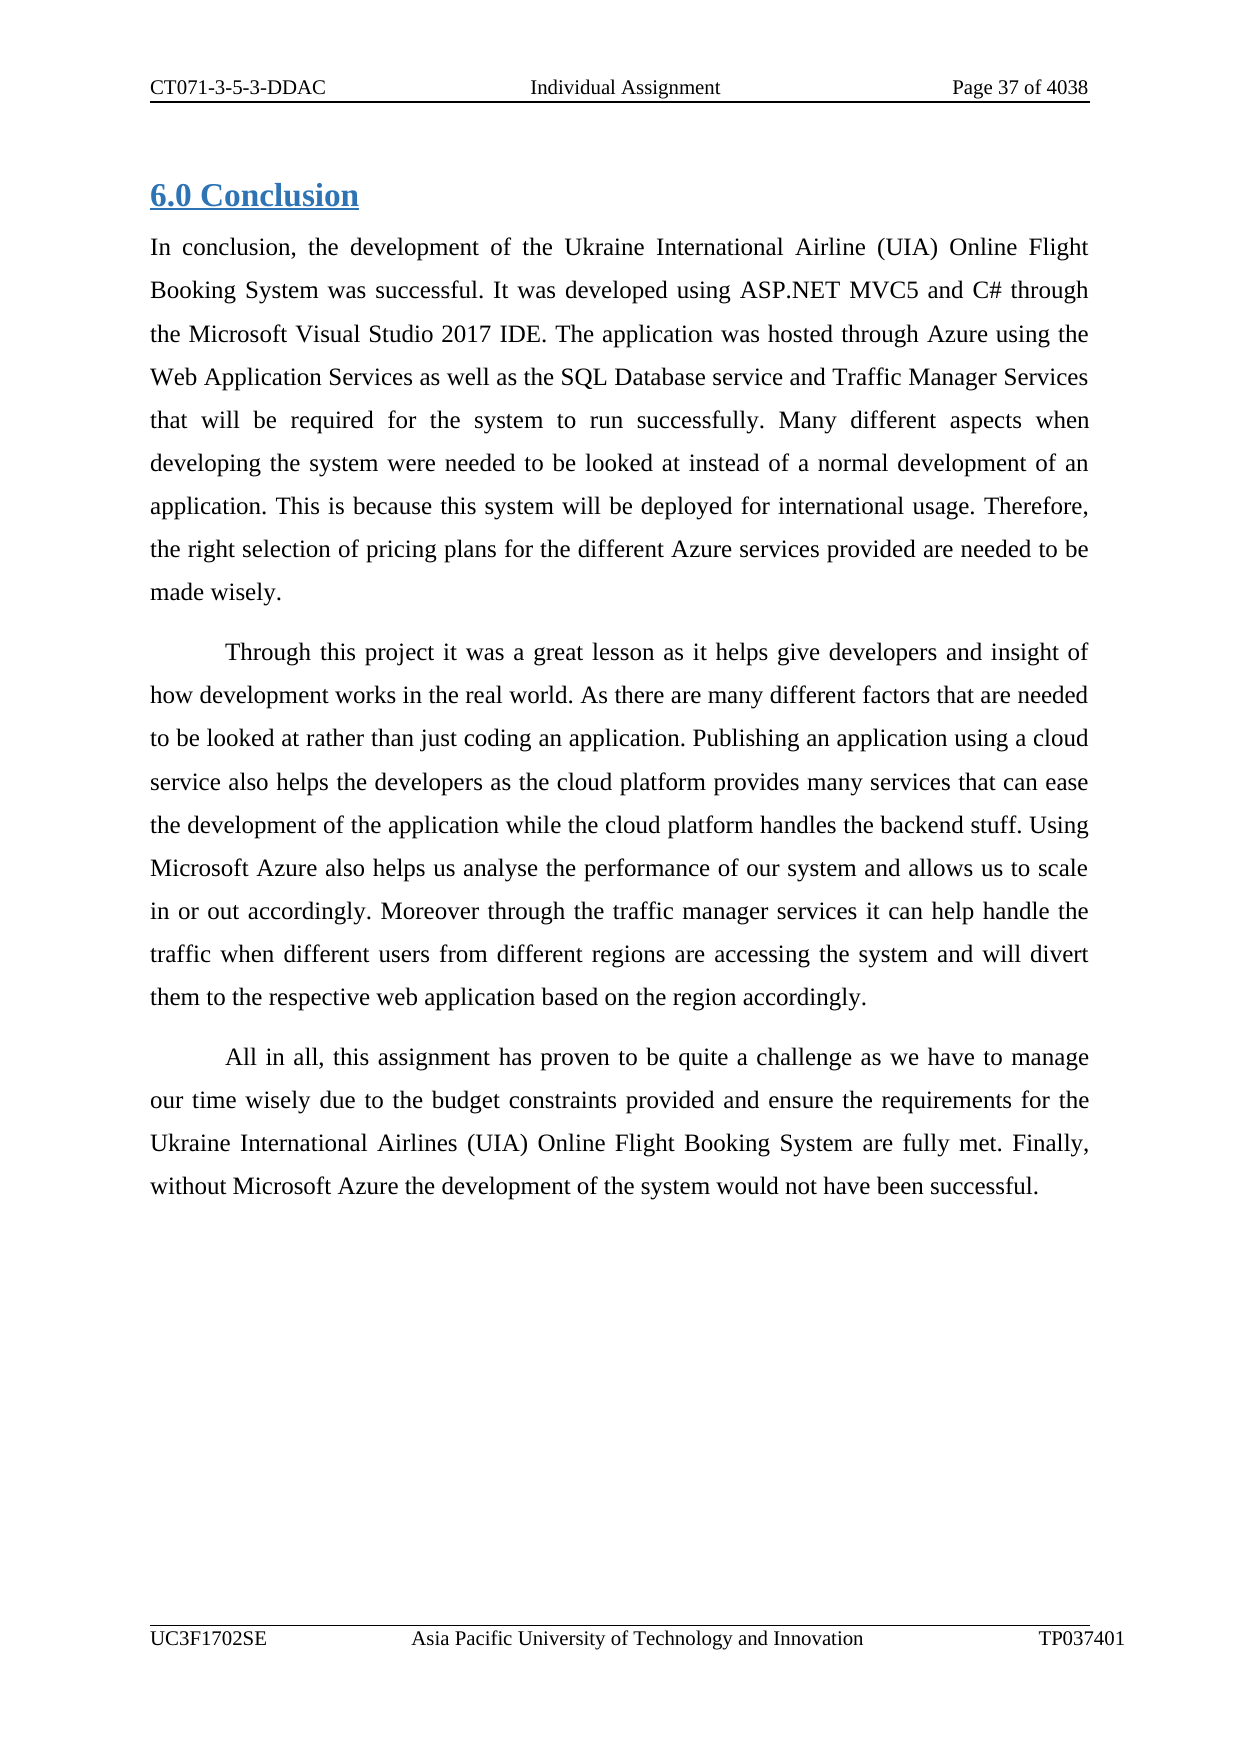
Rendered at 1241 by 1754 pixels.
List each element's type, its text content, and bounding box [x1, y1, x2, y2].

subtitle 6.0 Conclusion [150, 175, 1090, 213]
text In conclusion, the development of the Ukraine International Airline (UIA) Online Flight Booking System was successful. It was developed using ASP.NET MVC5 and C# through the Microsoft Visual Studio 2017 IDE. The application was hosted through Azure using the Web Application Services as well as the SQL Database service and Traffic Manager Services that will be required for the system to run successfully. Many different aspects when developing the system were needed to be looked at instead of a normal development of an application. This is because this system will be deployed for international usage. Therefore, the right selection of pricing plans for the different Azure services provided are needed to be made wisely. [150, 232, 1090, 606]
text Through this project it was a great lesson as it helps give developers and insight of how development works in the real world. As there are many different factors that are needed to be looked at rather than just coding an application. Publishing an application using a cloud service also helps the developers as the cloud platform provides many services that can ease the development of the application while the cloud platform handles the backend stuff. Using Microsoft Azure also helps us analyse the performance of our system and allows us to scale in or out accordingly. Moreover through the traffic manager services it can help handle the traffic when different users from different regions are accessing the system and will divert them to the respective web application based on the region accordingly. [150, 637, 1090, 1011]
text All in all, this assignment has proven to be quite a challenge as we have to manage our time wisely due to the budget constraints provided and ensure the requirements for the Ukraine International Airlines (UIA) Online Flight Booking System are fully met. Finally, without Microsoft Azure the development of the system would not have been successful. [150, 1042, 1090, 1200]
